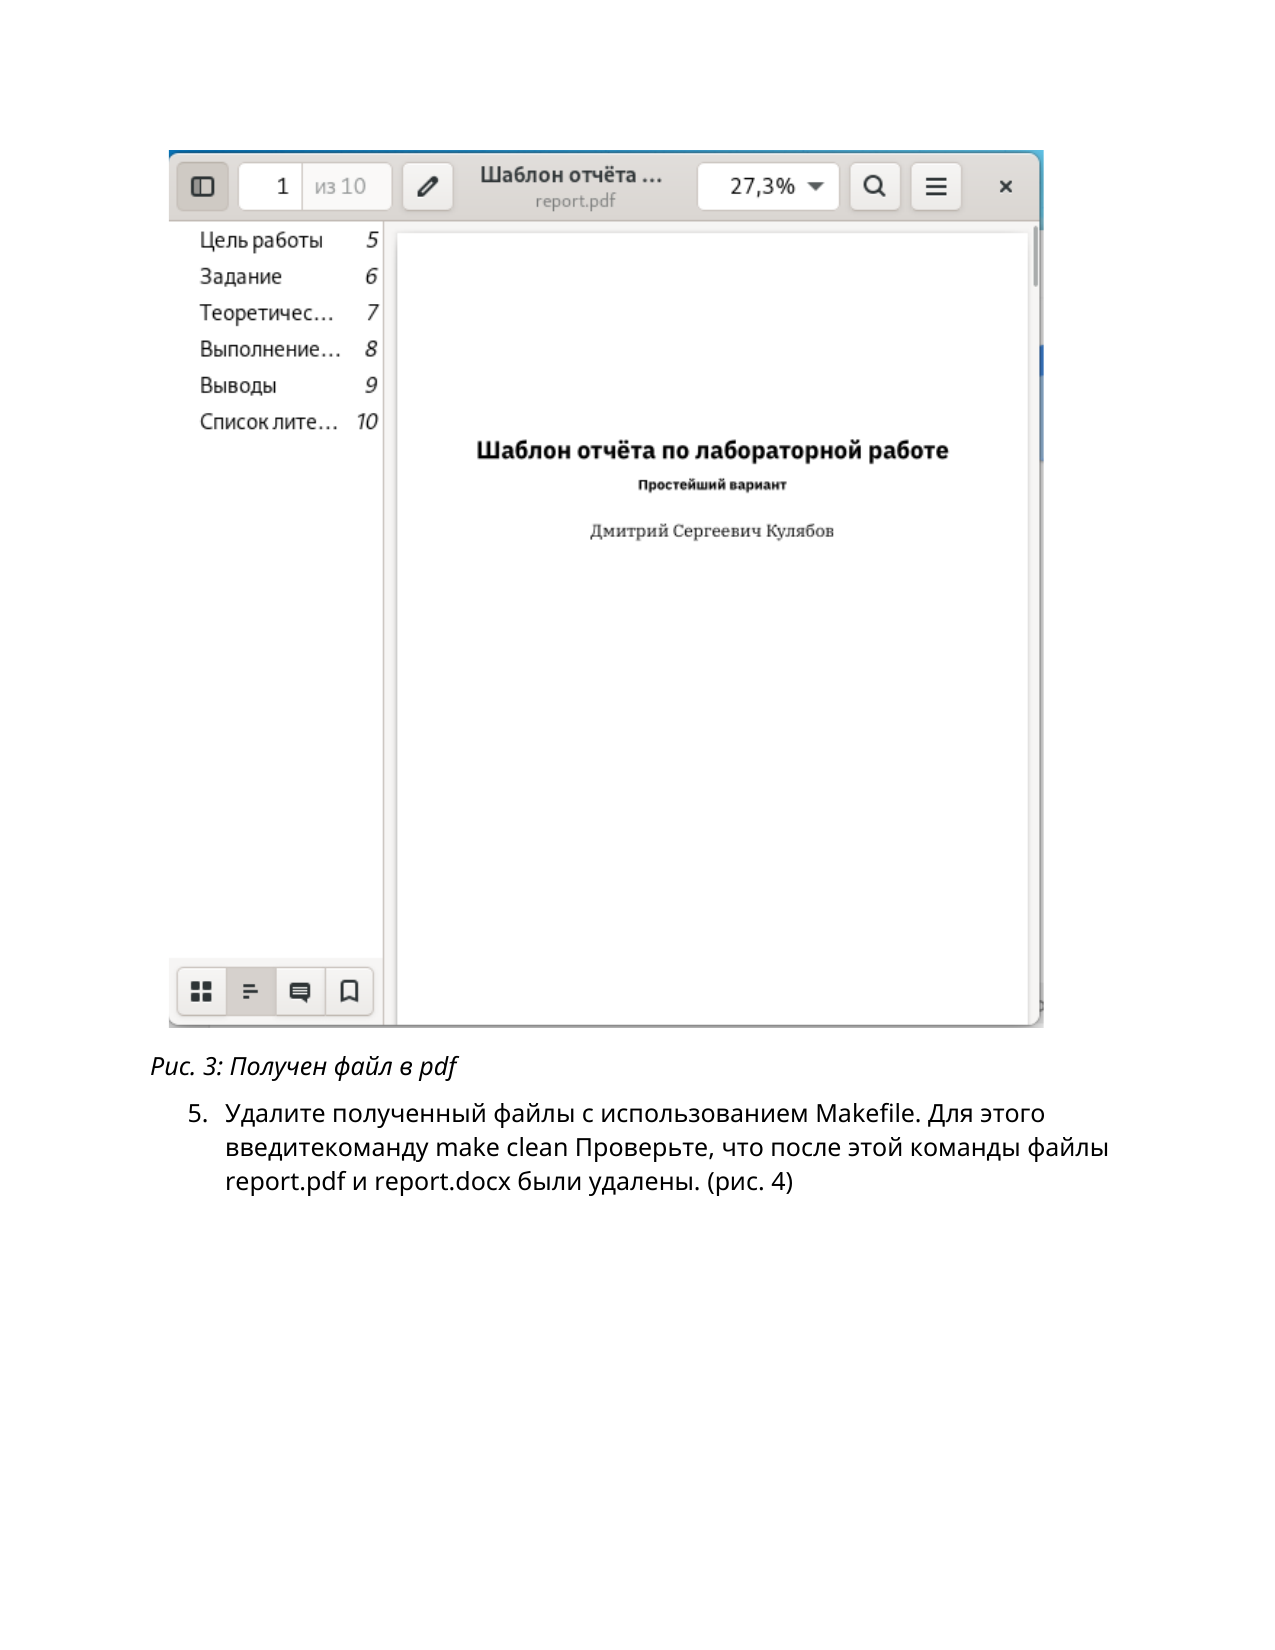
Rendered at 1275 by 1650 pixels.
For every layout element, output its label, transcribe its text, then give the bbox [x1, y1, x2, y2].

picture [168, 150, 1044, 1028]
list Удалите полученный файлы с использованием Makefile. Для этого введитекоманду make clean Проверьте, что после этой команды файлы report.pdf и report.docx были удалены. (рис. 4) [187, 1095, 1125, 1197]
text Рис. 3: Получен файл в pdf [150, 1049, 1125, 1083]
